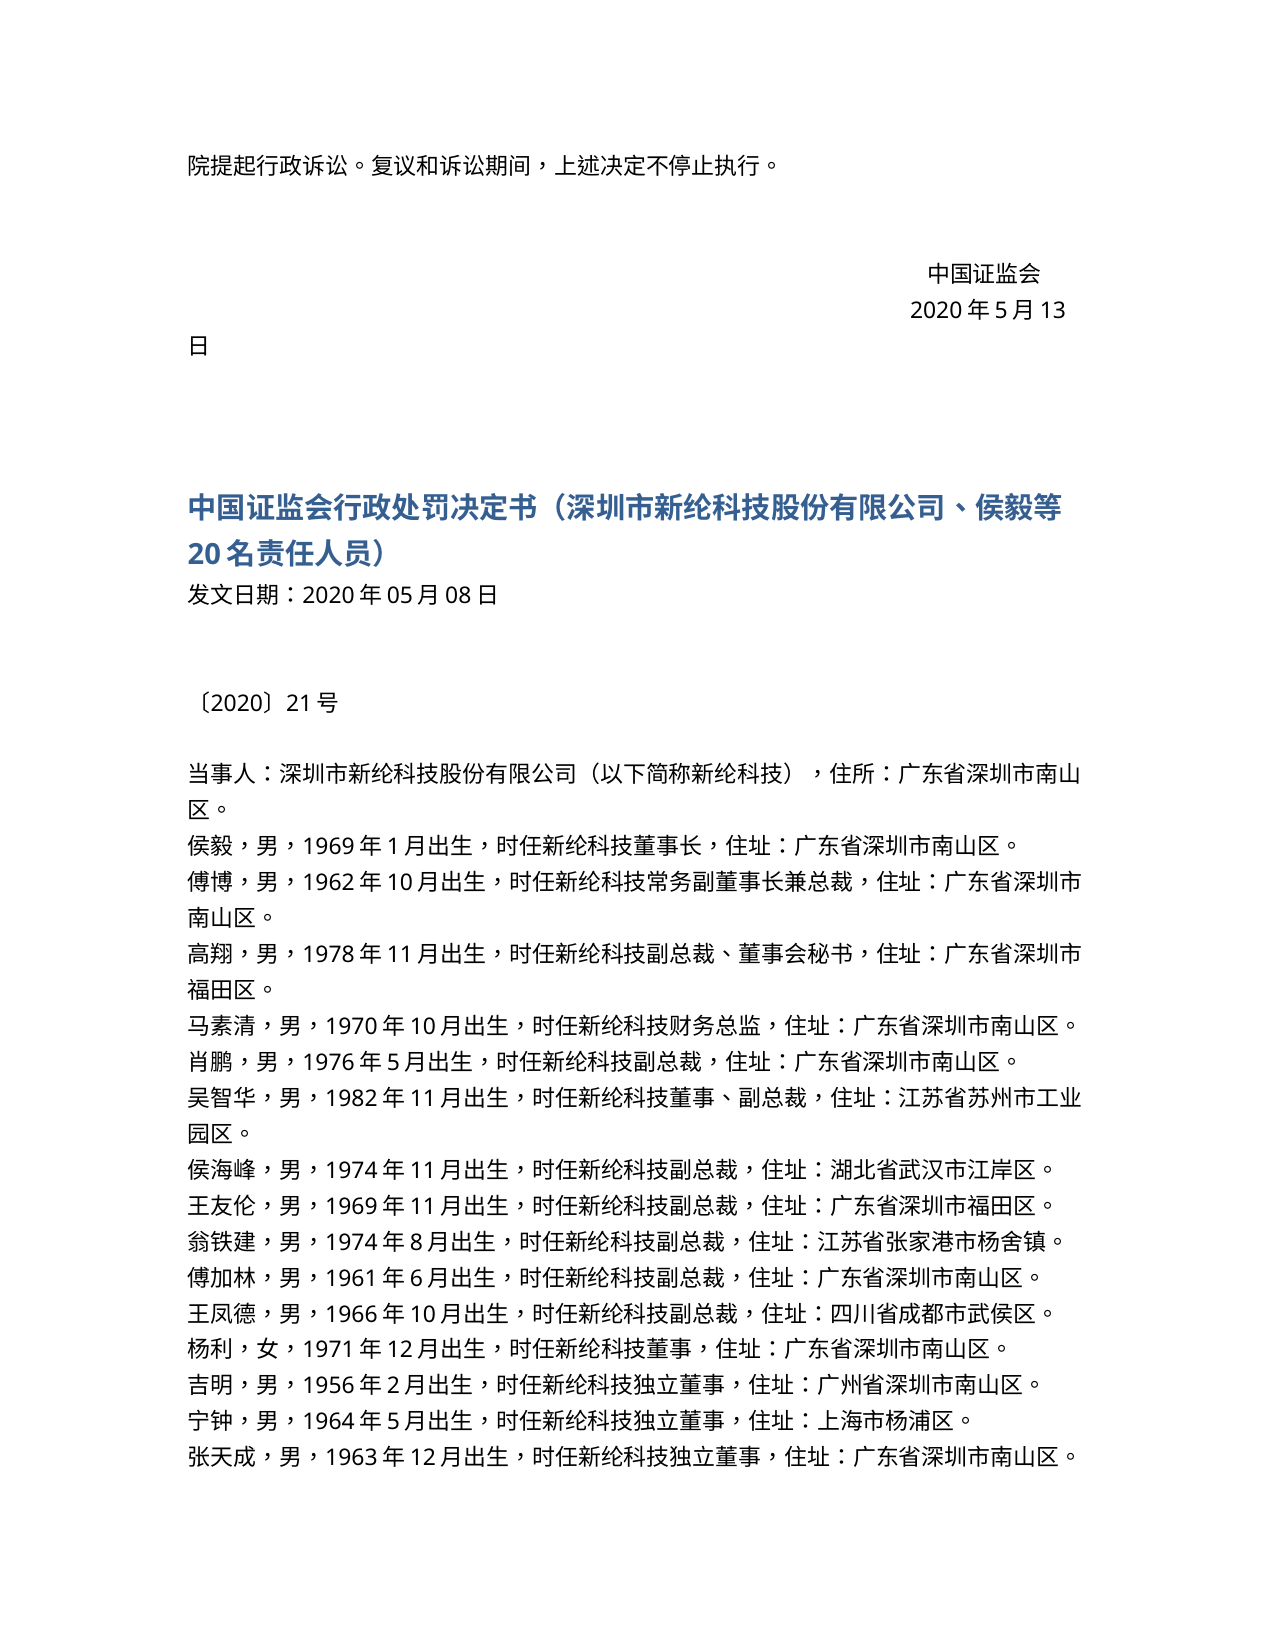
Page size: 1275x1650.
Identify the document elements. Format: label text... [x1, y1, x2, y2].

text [187, 150, 1087, 433]
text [187, 579, 1087, 1472]
subtitle 中国证监会行政处罚决定书（深圳市新纶科技股份有限公司、侯毅等20名责任人员） [187, 487, 1087, 573]
